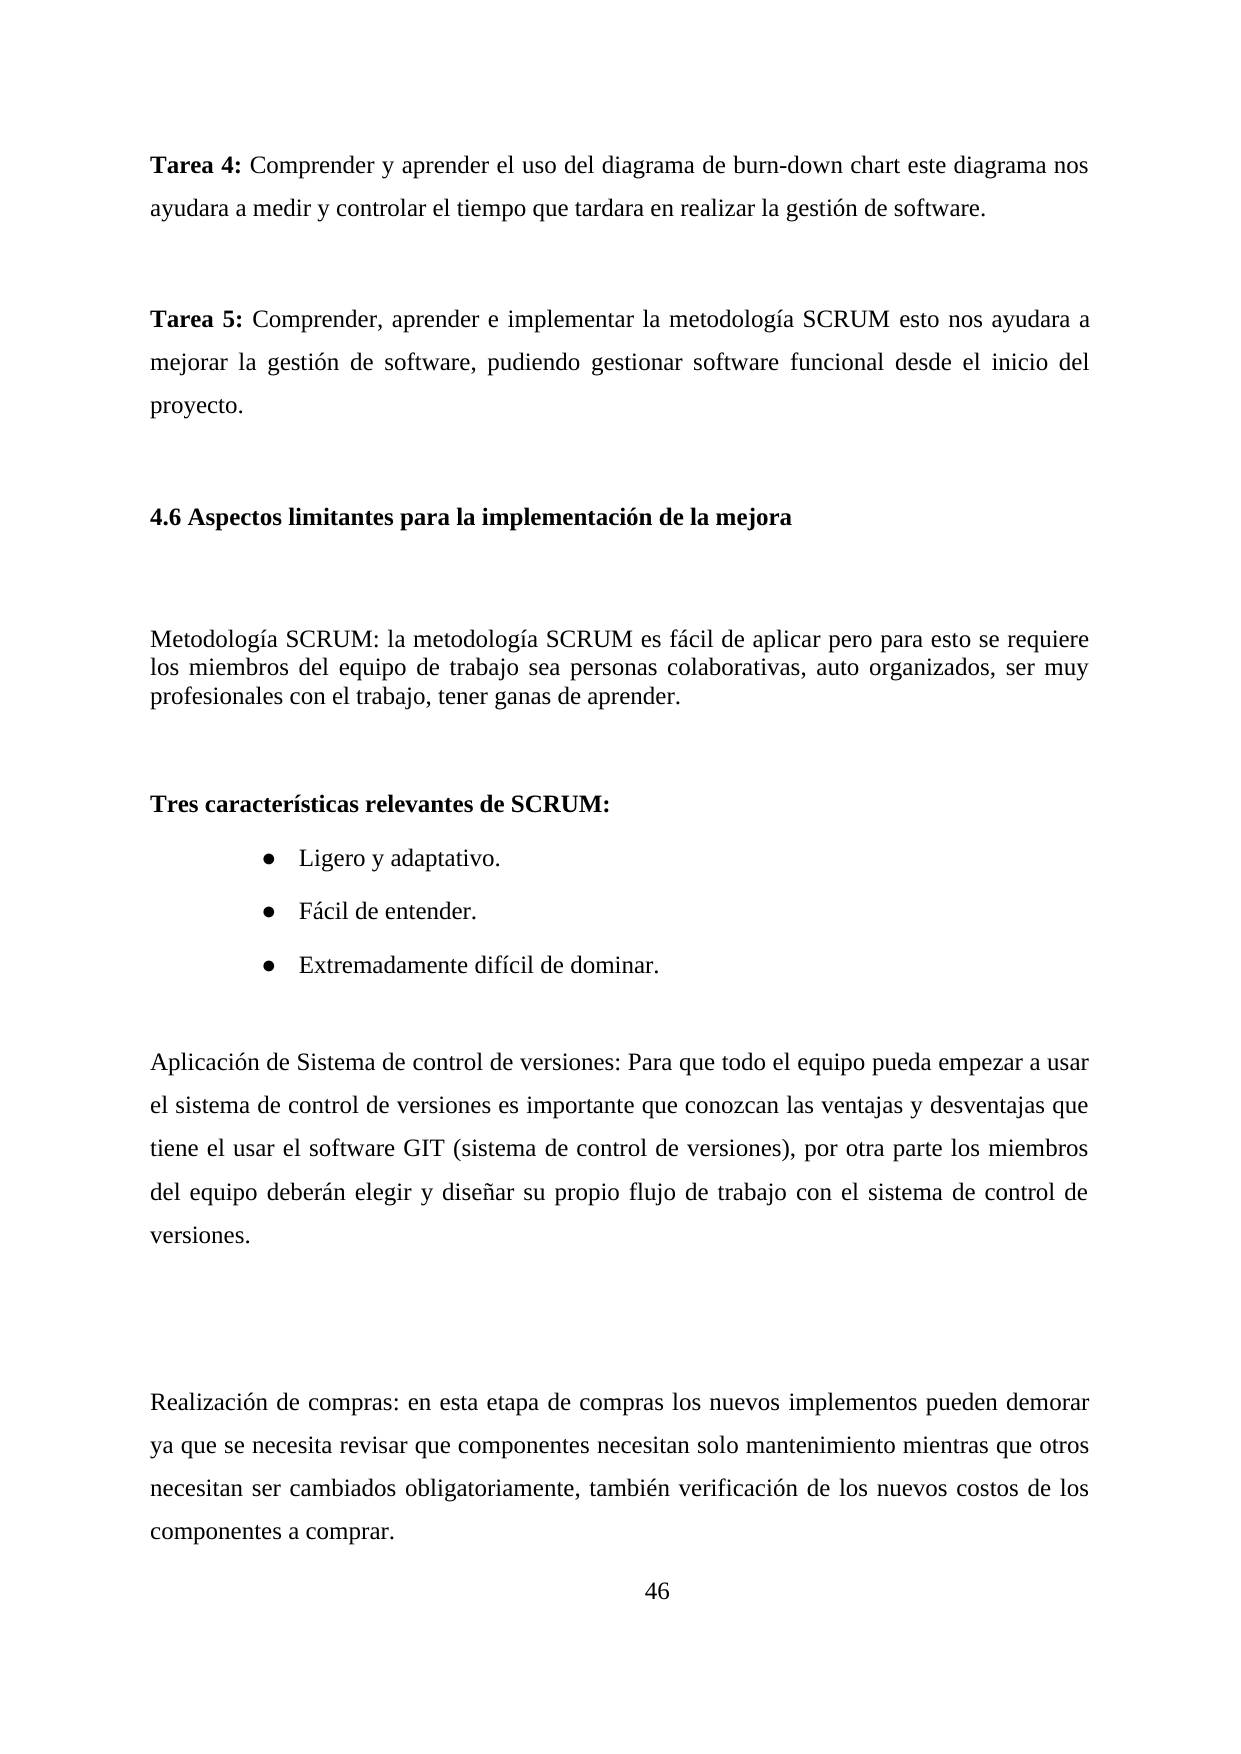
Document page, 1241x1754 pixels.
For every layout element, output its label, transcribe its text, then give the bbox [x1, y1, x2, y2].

text Realización de compras: en esta etapa de compras los nuevos implementos pueden demorar ya que se necesita revisar que componentes necesitan solo mantenimiento mientras que otros necesitan ser cambiados obligatoriamente, también verificación de los nuevos costos de los componentes a comprar. [150, 1387, 1090, 1545]
text Tres características relevantes de SCRUM: [150, 789, 1090, 817]
list Extremadamente difícil de dominar. [261, 950, 1090, 979]
text Tarea 4: Comprender y aprender el uso del diagrama de burn-down chart este diagrama nos ayudara a medir y controlar el tiempo que tardara en realizar la gestión de software. [150, 150, 1090, 222]
list Fácil de entender. [261, 896, 1090, 925]
list Ligero y adaptativo. [261, 842, 1090, 871]
text Aplicación de Sistema de control de versiones: Para que todo el equipo pueda empezar a usar el sistema de control de versiones es importante que conozcan las ventajas y desventajas que tiene el usar el software GIT (sistema de control de versiones), por otra parte los miembros del equipo deberán elegir y diseñar su propio flujo de trabajo con el sistema de control de versiones. [150, 1047, 1090, 1248]
list Aspectos limitantes para la implementación de la mejora [150, 502, 1090, 531]
text Tarea 5: Comprender, aprender e implementar la metodología SCRUM esto nos ayudara a mejorar la gestión de software, pudiendo gestionar software funcional desde el inicio del proyecto. [150, 304, 1090, 419]
text Metodología SCRUM: la metodología SCRUM es fácil de aplicar pero para esto se requiere los miembros del equipo de trabajo sea personas colaborativas, auto organizados, ser muy profesionales con el trabajo, tener ganas de aprender. [150, 624, 1090, 710]
